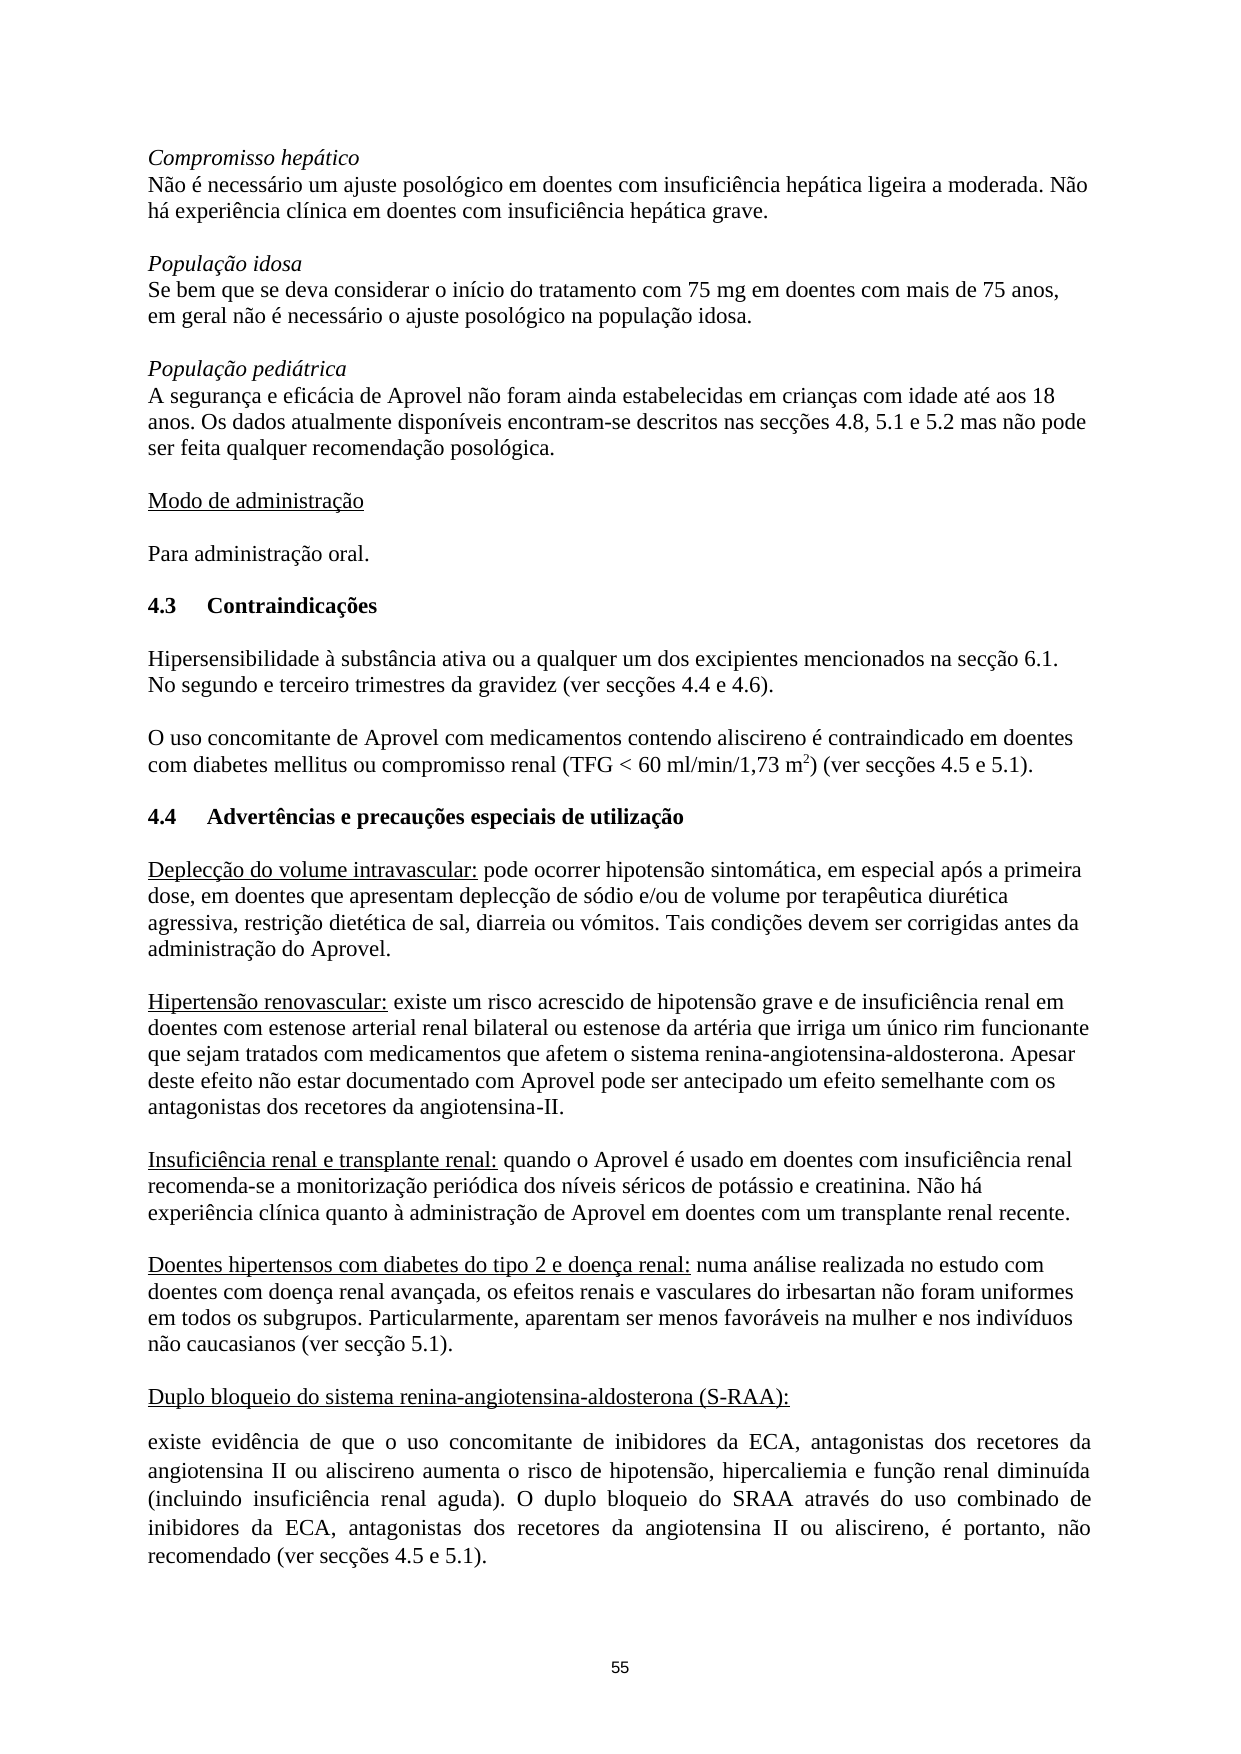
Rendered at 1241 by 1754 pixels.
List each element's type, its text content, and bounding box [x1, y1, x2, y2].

text O uso concomitante de Aprovel com medicamentos contendo aliscireno é contraindicado em doentes com diabetes mellitus ou compromisso renal (TFG < 60 ml/min/1,73 m2) (ver secções 4.5 e 5.1). [148, 724, 1093, 777]
text A segurança e eficácia de Aprovel não foram ainda estabelecidas em crianças com idade até aos 18 anos. Os dados atualmente disponíveis encontram-se descritos nas secções 4.8, 5.1 e 5.2 mas não pode ser feita qualquer recomendação posológica. [148, 382, 1093, 461]
text existe evidência de que o uso concomitante de inibidores da ECA, antagonistas dos recetores da angiotensina II ou aliscireno aumenta o risco de hipotensão, hipercaliemia e função renal diminuída (incluindo insuficiência renal aguda). O duplo bloqueio do SRAA através do uso combinado de inibidores da ECA, antagonistas dos recetores da angiotensina II ou aliscireno, é portanto, não recomendado (ver secções 4.5 e 5.1). [148, 1428, 1093, 1568]
text Insuficiência renal e transplante renal: quando o Aprovel é usado em doentes com insuficiência renal recomenda-se a monitorização periódica dos níveis séricos de potássio e creatinina. Não há experiência clínica quanto à administração de Aprovel em doentes com um transplante renal recente. [148, 1146, 1093, 1225]
text Hipertensão renovascular: existe um risco acrescido de hipotensão grave e de insuficiência renal em doentes com estenose arterial renal bilateral ou estenose da artéria que irriga um único rim funcionante que sejam tratados com medicamentos que afetem o sistema renina-angiotensina-aldosterona. Apesar deste efeito não estar documentado com Aprovel pode ser antecipado um efeito semelhante com os antagonistas dos recetores da angiotensina-II. [148, 988, 1093, 1119]
text Não é necessário um ajuste posológico em doentes com insuficiência hepática ligeira a moderada. Não há experiência clínica em doentes com insuficiência hepática grave. [148, 171, 1093, 223]
text No segundo e terceiro trimestres da gravidez (ver secções 4.4 e 4.6). [148, 672, 1093, 698]
text Duplo bloqueio do sistema renina-angiotensina-aldosterona (S-RAA): [148, 1383, 1093, 1409]
text Deplecção do volume intravascular: pode ocorrer hipotensão sintomática, em especial após a primeira dose, em doentes que apresentam deplecção de sódio e/ou de volume por terapêutica diurética agressiva, restrição dietética de sal, diarreia ou vómitos. Tais condições devem ser corrigidas antes da administração do Aprovel. [148, 856, 1093, 961]
text Compromisso hepático [148, 144, 1093, 171]
text Hipersensibilidade à substância ativa ou a qualquer um dos excipientes mencionados na secção 6.1. [148, 645, 1093, 672]
text Doentes hipertensos com diabetes do tipo 2 e doença renal: numa análise realizada no estudo com doentes com doença renal avançada, os efeitos renais e vasculares do irbesartan não foram uniformes em todos os subgrupos. Particularmente, aparentam ser menos favoráveis na mulher e nos indivíduos não caucasianos (ver secção 5.1). [148, 1251, 1093, 1357]
text Para administração oral. [148, 540, 1093, 566]
subtitle 4.4 Advertências e precauções especiais de utilização [148, 803, 1093, 830]
text População pediátrica [148, 355, 1093, 382]
subtitle 4.3 Contraindicações [148, 592, 1093, 619]
text População idosa [148, 250, 1093, 276]
text Modo de administração [148, 487, 1093, 513]
text Se bem que se deva considerar o início do tratamento com 75 mg em doentes com mais de 75 anos, em geral não é necessário o ajuste posológico na população idosa. [148, 276, 1093, 329]
